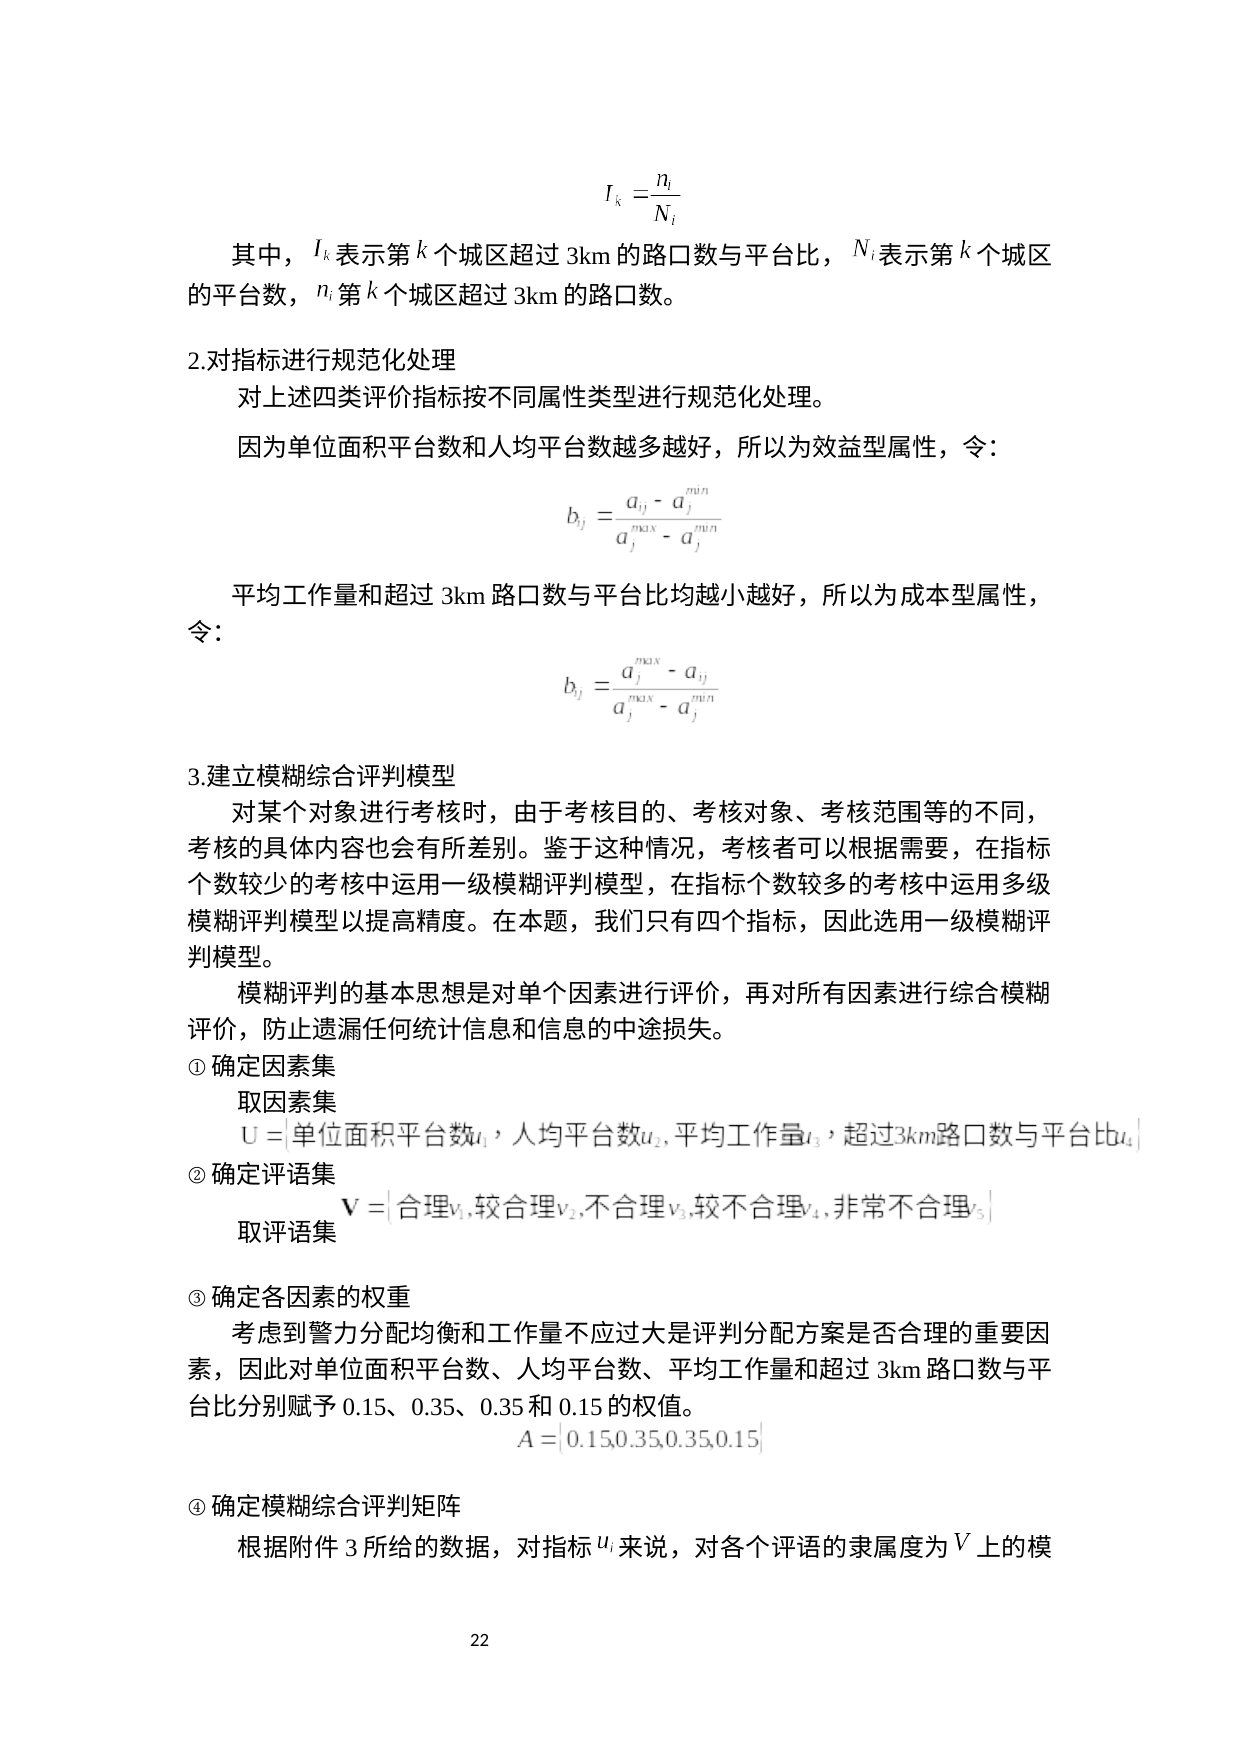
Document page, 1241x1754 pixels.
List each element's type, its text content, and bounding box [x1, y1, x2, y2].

list 对上述四类评价指标按不同属性类型进行规范化处理。 [187, 377, 1053, 413]
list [187, 1523, 1053, 1563]
text 对某个对象进行考核时，由于考核目的、考核对象、考核范围等的不同，考核的具体内容也会有所差别。鉴于这种情况，考核者可以根据需要，在指标个数较少的考核中运用一级模糊评判模型，在指标个数较多的考核中运用多级模糊评判模型以提高精度。在本题，我们只有四个指标，因此选用一级模糊评判模型。 [187, 792, 1053, 974]
list ②确定评语集 [187, 1154, 1053, 1191]
list ④确定模糊综合评判矩阵 [187, 1487, 1053, 1523]
list 因为单位面积平台数和人均平台数越多越好，所以为效益型属性，令： [187, 413, 1053, 478]
list 取因素集 [187, 1082, 1053, 1119]
list 对指标进行规范化处理 [187, 341, 1053, 377]
list ①确定因素集 [187, 1046, 1053, 1082]
list ③确定各因素的权重 [187, 1277, 1053, 1314]
list 模糊评判的基本思想是对单个因素进行评价，再对所有因素进行综合模糊评价，防止遗漏任何统计信息和信息的中途损失。 [187, 974, 1053, 1046]
list 3.建立模糊综合评判模型 [187, 756, 1053, 792]
list 取评语集 [187, 1191, 1053, 1249]
text 平均工作量和超过3km路口数与平台比均越小越好，所以为成本型属性，令： [187, 576, 1053, 648]
text 考虑到警力分配均衡和工作量不应过大是评判分配方案是否合理的重要因素，因此对单位面积平台数、人均平台数、平均工作量和超过3km路口数与平台比分别赋予0.15、0.35、0.35和0.15的权值。 [187, 1314, 1053, 1422]
text 其中，表示第个城区超过3km的路口数与平台比，表示第个城区的平台数，第个城区超过3km的路口数。 [187, 231, 1053, 312]
